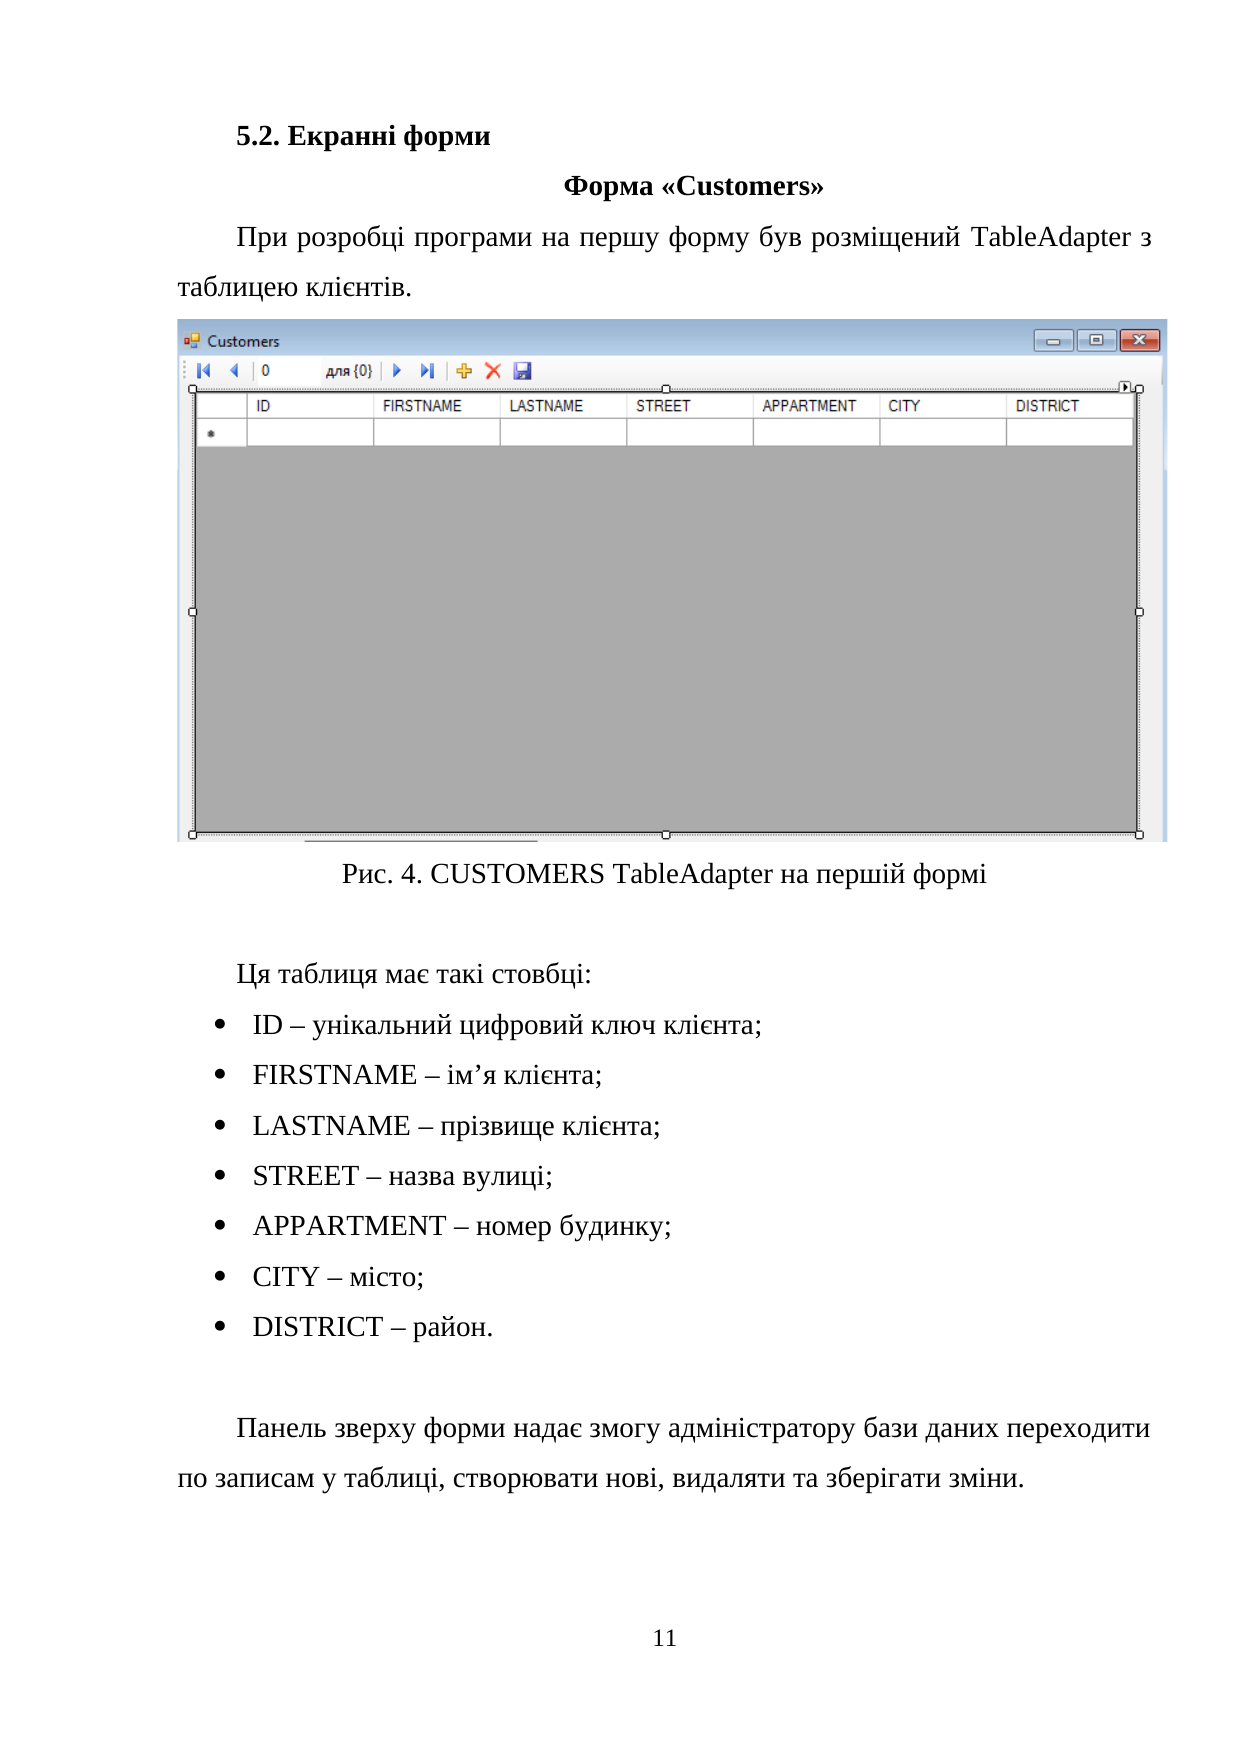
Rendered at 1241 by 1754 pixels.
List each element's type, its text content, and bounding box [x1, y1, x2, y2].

text Панель зверху форми надає змогу адміністратору бази даних переходити по записам у таблиці, створювати нові, видаляти та зберігати зміни. [177, 1410, 1152, 1494]
picture [177, 319, 1168, 842]
list CITY – місто; [215, 1259, 1152, 1293]
list LASTNAME – прізвище клієнта; [215, 1108, 1152, 1141]
list STREET – назва вулиці; [215, 1158, 1152, 1192]
text 5.2. Екранні форми [177, 118, 1152, 152]
list APPARTMENT – номер будинку; [215, 1208, 1152, 1242]
text При розробці програми на першу форму був розміщений TableAdapter з таблицею клієнтів. [177, 219, 1152, 303]
text Форма «Customers» [177, 168, 1152, 202]
list DISTRICT – район. [215, 1309, 1152, 1343]
list ID – унікальний цифровий ключ клієнта; [215, 1007, 1152, 1041]
text Рис. 4. CUSTOMERS TableAdapter на першій формі [177, 856, 1152, 889]
list FIRSTNAME – ім’я клієнта; [215, 1057, 1152, 1091]
text Ця таблиця має такі стовбці: [177, 957, 1152, 990]
